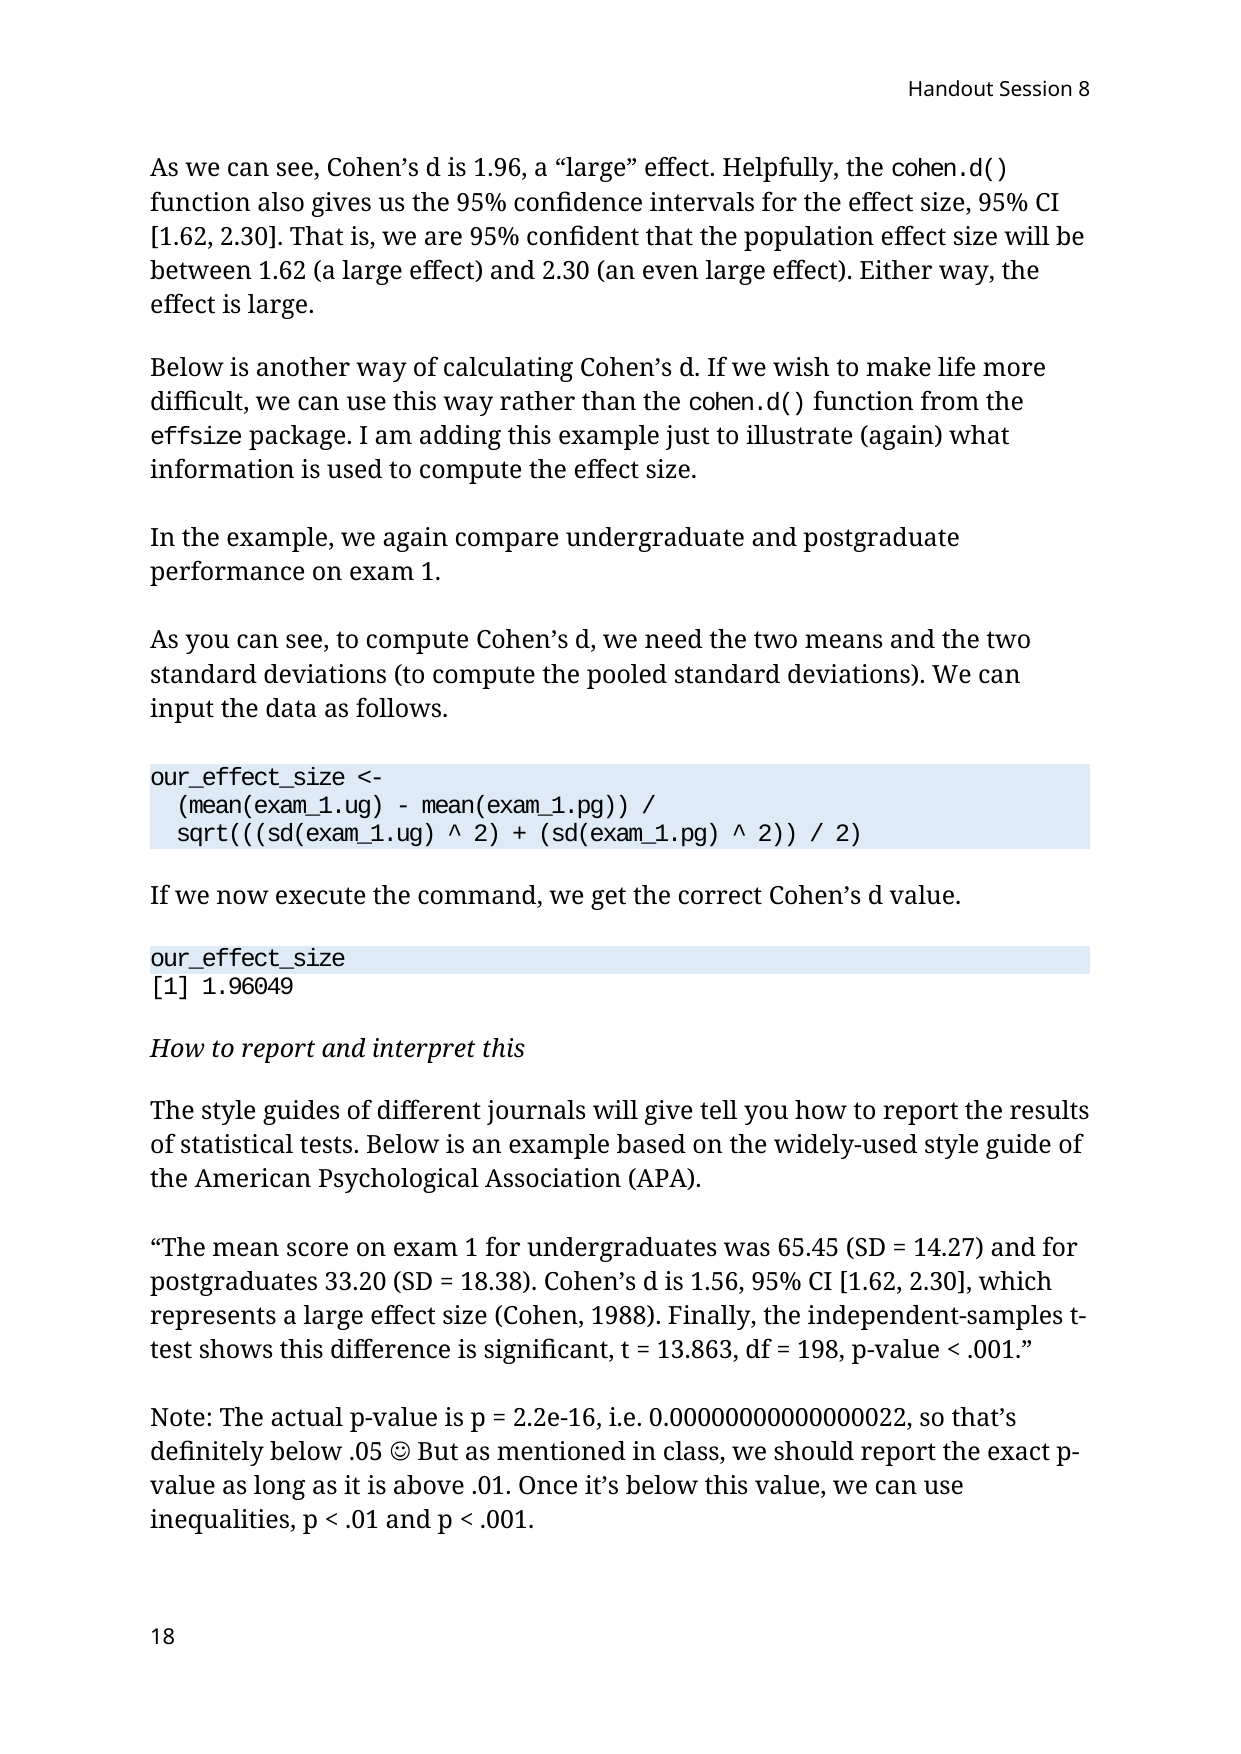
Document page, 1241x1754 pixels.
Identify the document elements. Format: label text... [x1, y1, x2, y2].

text As we can see, Cohen’s d is 1.96, a “large” effect. Helpfully, the cohen.d() function also gives us the 95% confidence intervals for the effect size, 95% CI [1.62, 2.30]. That is, we are 95% confident that the population effect size will be between 1.62 (a large effect) and 2.30 (an even large effect). Either way, the effect is large. [150, 150, 1090, 321]
text sqrt(((sd(exam_1.ug) ^ 2) + (sd(exam_1.pg) ^ 2)) / 2) [150, 821, 1090, 849]
text How to report and interpret this [150, 1031, 1090, 1064]
text As you can see, to compute Cohen’s d, we need the two means and the two standard deviations (to compute the pooled standard deviations). We can input the data as follows. [150, 622, 1090, 724]
text If we now execute the command, we get the correct Cohen’s d value. [150, 877, 1090, 911]
text our_effect_size [150, 946, 1090, 974]
text Below is another way of calculating Cohen’s d. If we wish to make life more difficult, we can use this way rather than the cohen.d() function from the effsize package. I am adding this example just to illustrate (again) what information is used to compute the effect size. [150, 349, 1090, 486]
text (mean(exam_1.ug) - mean(exam_1.pg)) / [150, 792, 1090, 821]
text our_effect_size <- [150, 764, 1090, 792]
text The style guides of different journals will give tell you how to report the results of statistical tests. Below is an example based on the widely-used style guide of the American Psychological Association (APA). [150, 1093, 1090, 1195]
text In the example, we again compare undergraduate and postgraduate performance on exam 1. [150, 520, 1090, 588]
text “The mean score on exam 1 for undergraduates was 65.45 (SD = 14.27) and for postgraduates 33.20 (SD = 18.38). Cohen’s d is 1.56, 95% CI [1.62, 2.30], which represents a large effect size (Cohen, 1988). Finally, the independent-samples t-test shows this difference is significant, t = 13.863, df = 198, p-value < .001.” [150, 1229, 1090, 1365]
text [1] 1.96049 [150, 974, 1090, 1002]
text Note: The actual p-value is p = 2.2e-16, i.e. 0.00000000000000022, so that’s definitely below .05 But as mentioned in class, we should report the exact p-value as long as it is above .01. Once it’s below this value, we can use inequalities, p < .01 and p < .001. [150, 1399, 1090, 1536]
